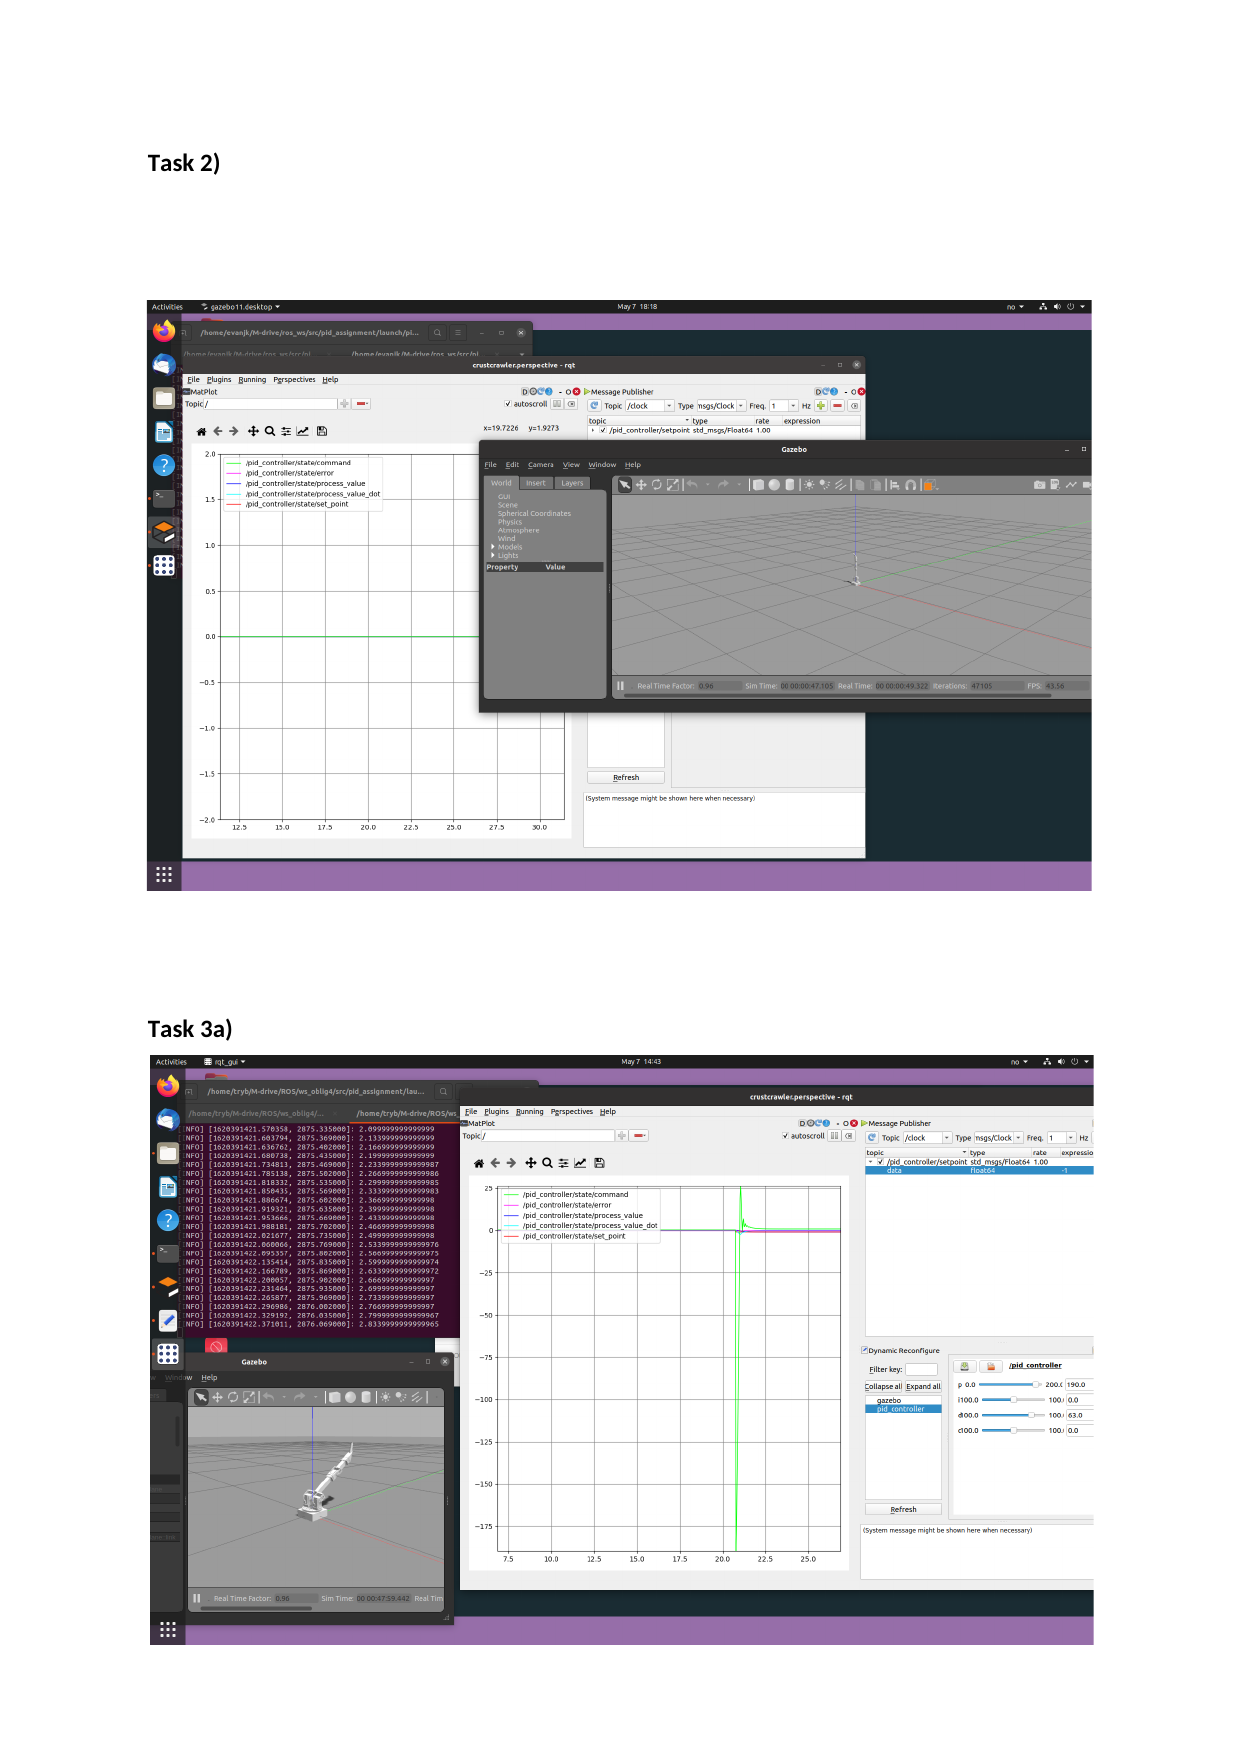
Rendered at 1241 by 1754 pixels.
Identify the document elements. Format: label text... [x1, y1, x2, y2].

text Task 3a) [148, 1013, 1093, 1043]
picture [150, 1055, 1094, 1646]
picture [146, 300, 1092, 891]
text Task 2) [148, 148, 1093, 178]
